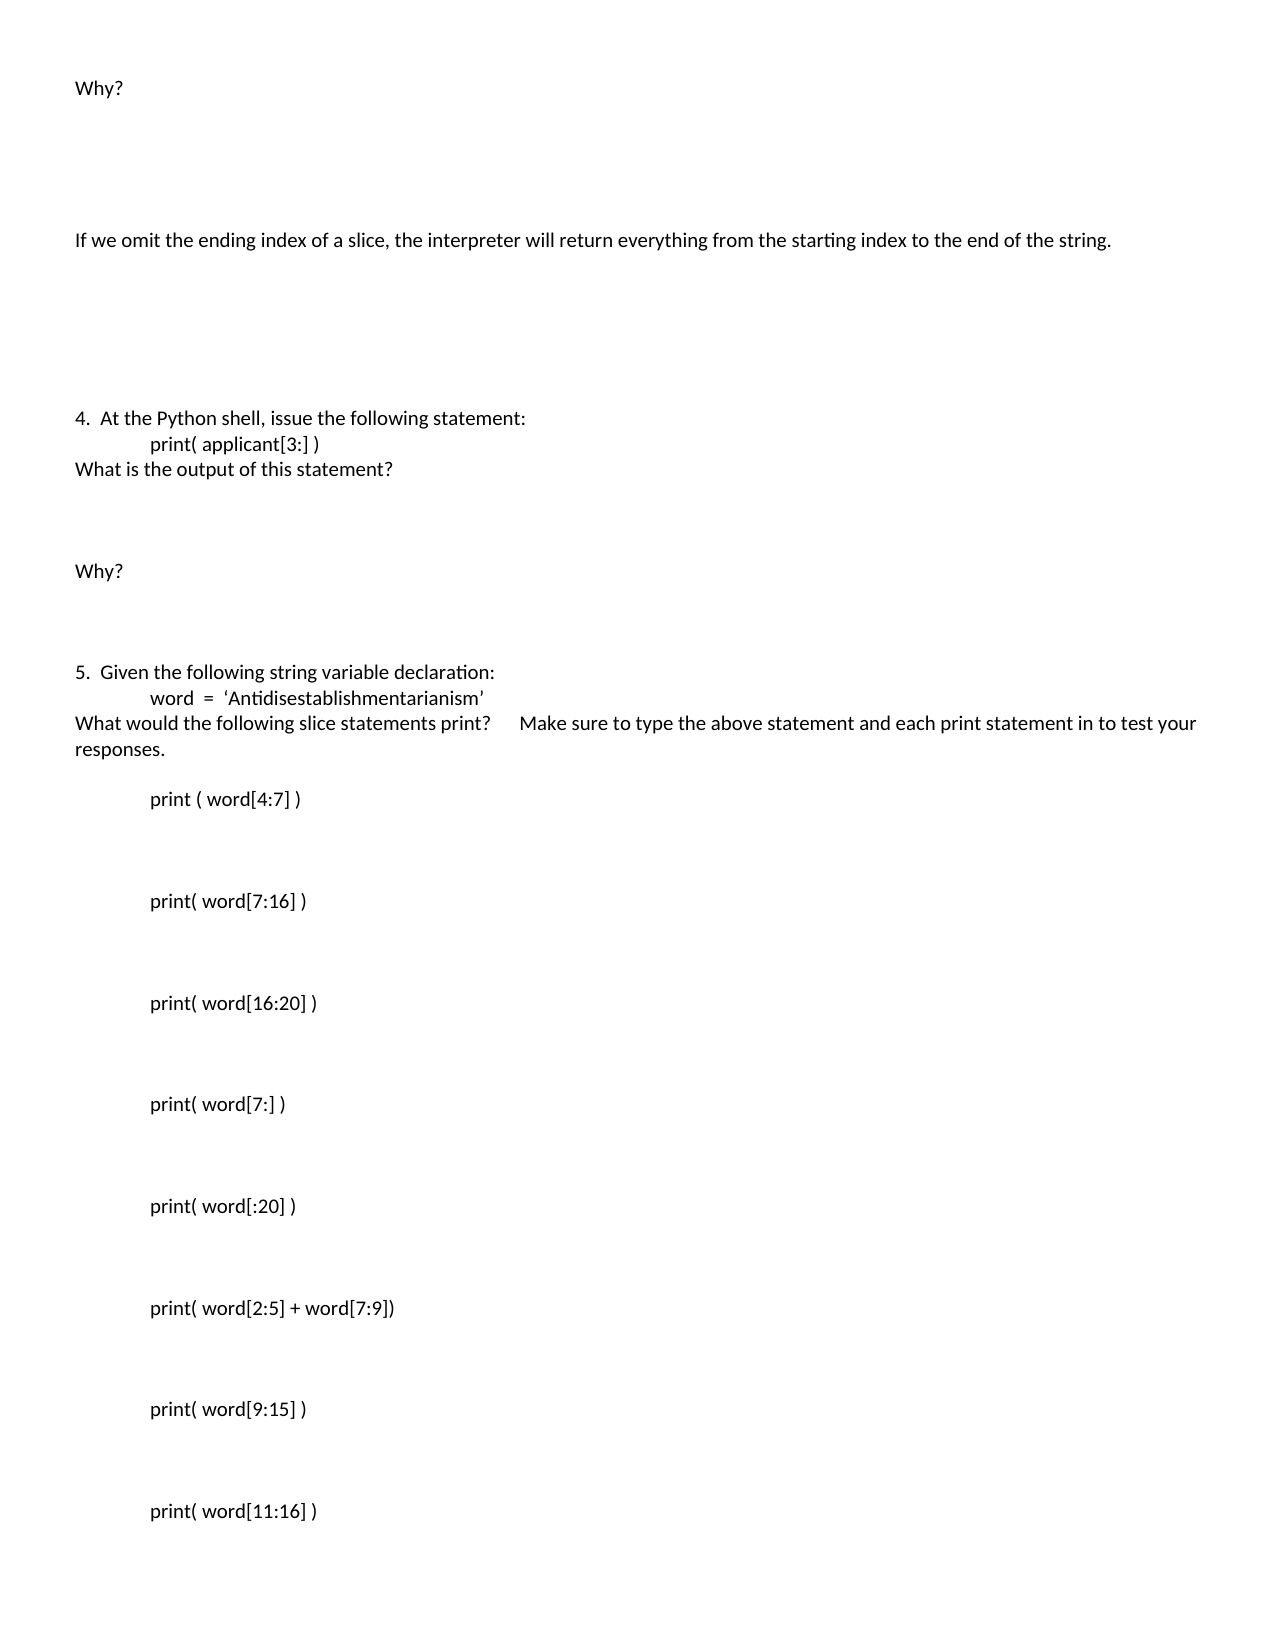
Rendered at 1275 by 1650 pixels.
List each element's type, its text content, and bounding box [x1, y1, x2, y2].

text If we omit the ending index of a slice, the interpreter will return everything from the starting index to the end of the string. [75, 227, 1200, 253]
text 4. At the Python shell, issue the following statement: [75, 405, 1200, 431]
text print( word[2:5] + word[7:9]) [75, 1295, 1200, 1320]
text print( word[11:16] ) [75, 1498, 1200, 1524]
text print( word[:20] ) [75, 1193, 1200, 1219]
text word = ‘Antidisestablishmentarianism’ [75, 685, 1200, 710]
text print ( word[4:7] ) [75, 787, 1200, 812]
text print( word[7:] ) [75, 1092, 1200, 1117]
text Why? [75, 75, 1200, 100]
text What is the output of this statement? [75, 456, 1200, 482]
text print( word[7:16] ) [75, 888, 1200, 914]
text print( word[16:20] ) [75, 990, 1200, 1015]
text 5. Given the following string variable declaration: [75, 659, 1200, 685]
text Why? [75, 558, 1200, 583]
text print( word[9:15] ) [75, 1397, 1200, 1422]
text What would the following slice statements print? Make sure to type the above statement and each print statement in to test your responses. [75, 710, 1200, 761]
text print( applicant[3:] ) [75, 431, 1200, 456]
